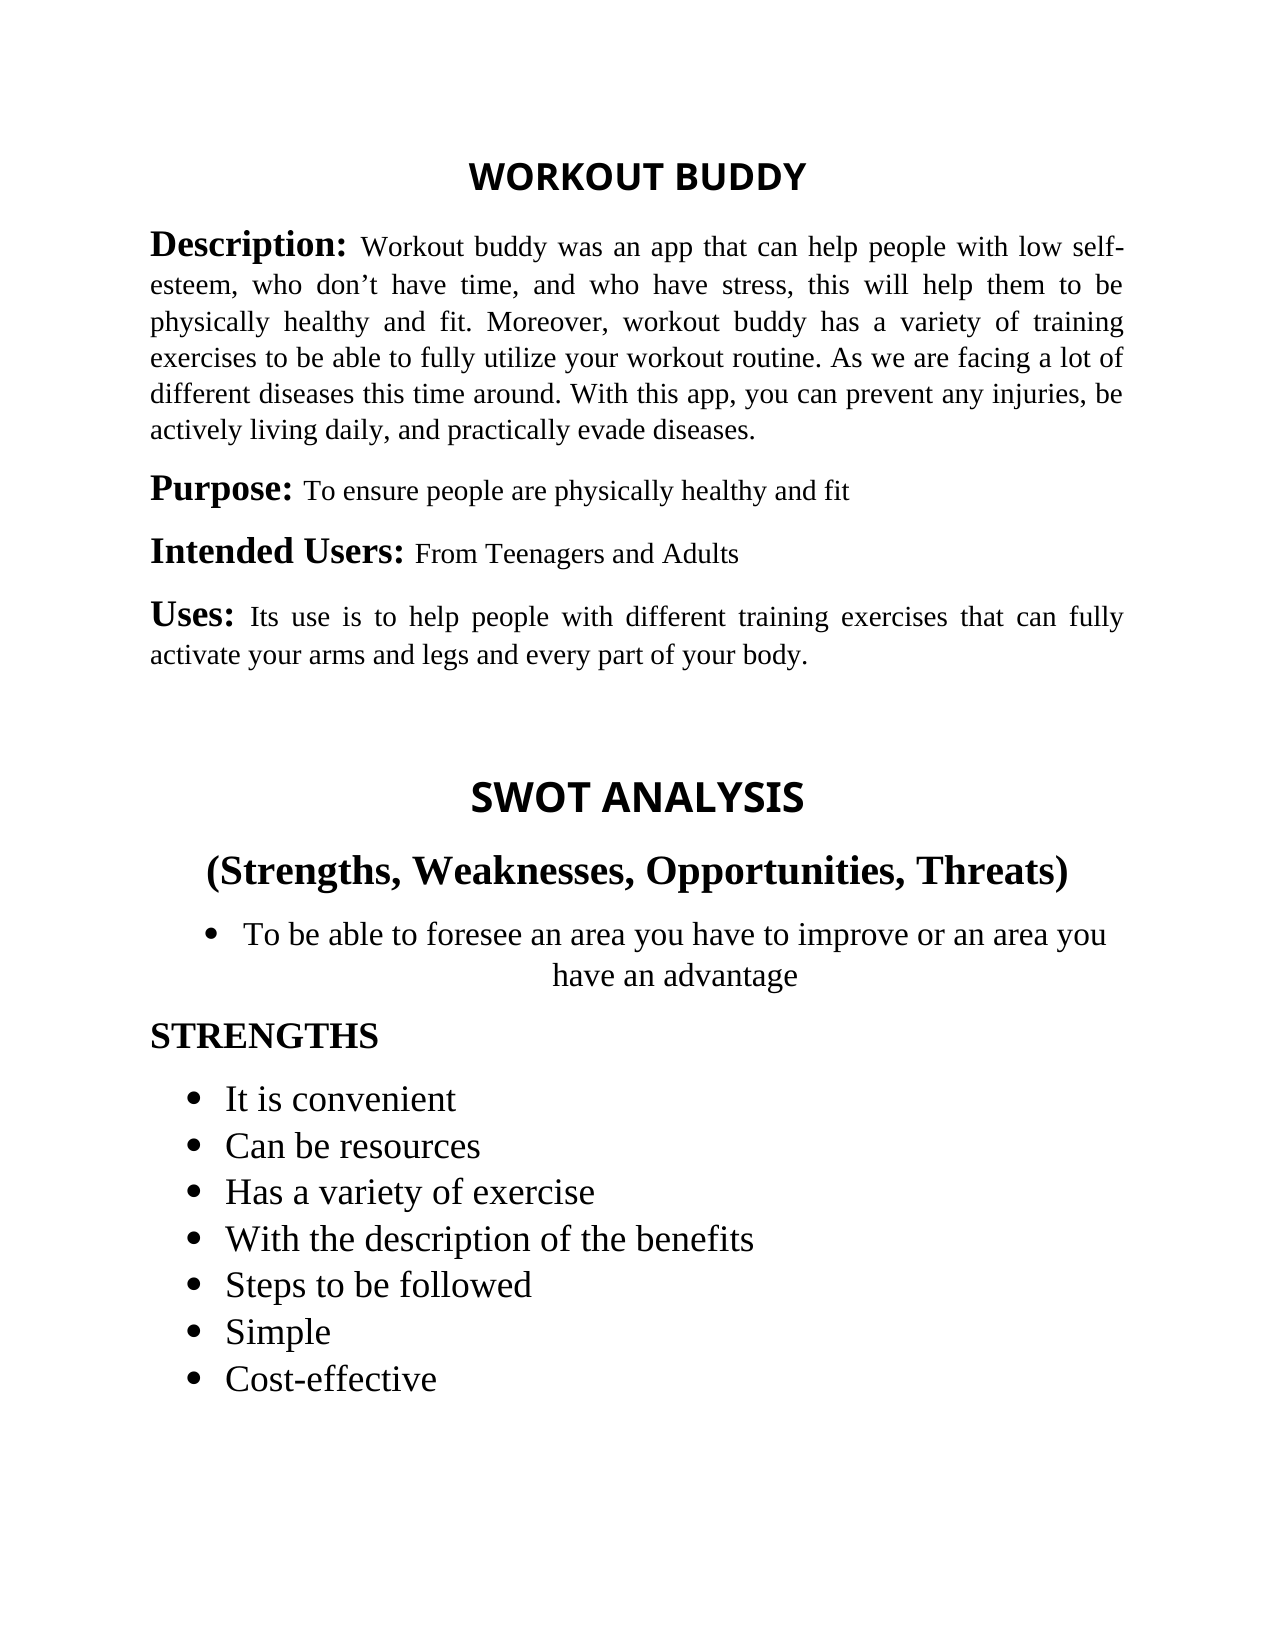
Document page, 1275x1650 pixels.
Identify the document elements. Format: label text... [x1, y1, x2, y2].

text Description: Workout buddy was an app that can help people with low self-esteem, who don’t have time, and who have stress, this will help them to be physically healthy and fit. Moreover, workout buddy has a variety of training exercises to be able to fully utilize your workout routine. As we are facing a lot of different diseases this time around. With this app, you can prevent any injuries, be actively living daily, and practically evade diseases. [150, 222, 1125, 446]
list It is convenient [187, 1077, 1125, 1120]
text STRENGTHS [150, 1013, 1125, 1057]
text Intended Users: From Teenagers and Adults [150, 528, 1125, 571]
list To be able to foresee an area you have to improve or an area you have an advantage [187, 914, 1125, 994]
text Purpose: To ensure people are physically healthy and fit [150, 465, 1125, 508]
list Cost-effective [187, 1356, 1125, 1399]
text SWOT ANALYSIS [150, 768, 1125, 824]
text (Strengths, Weaknesses, Opportunities, Threats) [150, 846, 1125, 894]
text WORKOUT BUDDY [150, 150, 1125, 201]
list Simple [187, 1309, 1125, 1353]
list Can be resources [187, 1123, 1125, 1166]
list Has a variety of exercise [187, 1170, 1125, 1213]
text Uses: Its use is to help people with different training exercises that can fully activate your arms and legs and every part of your body. [150, 591, 1125, 671]
list With the description of the benefits [187, 1216, 1125, 1259]
list Steps to be followed [187, 1263, 1125, 1306]
